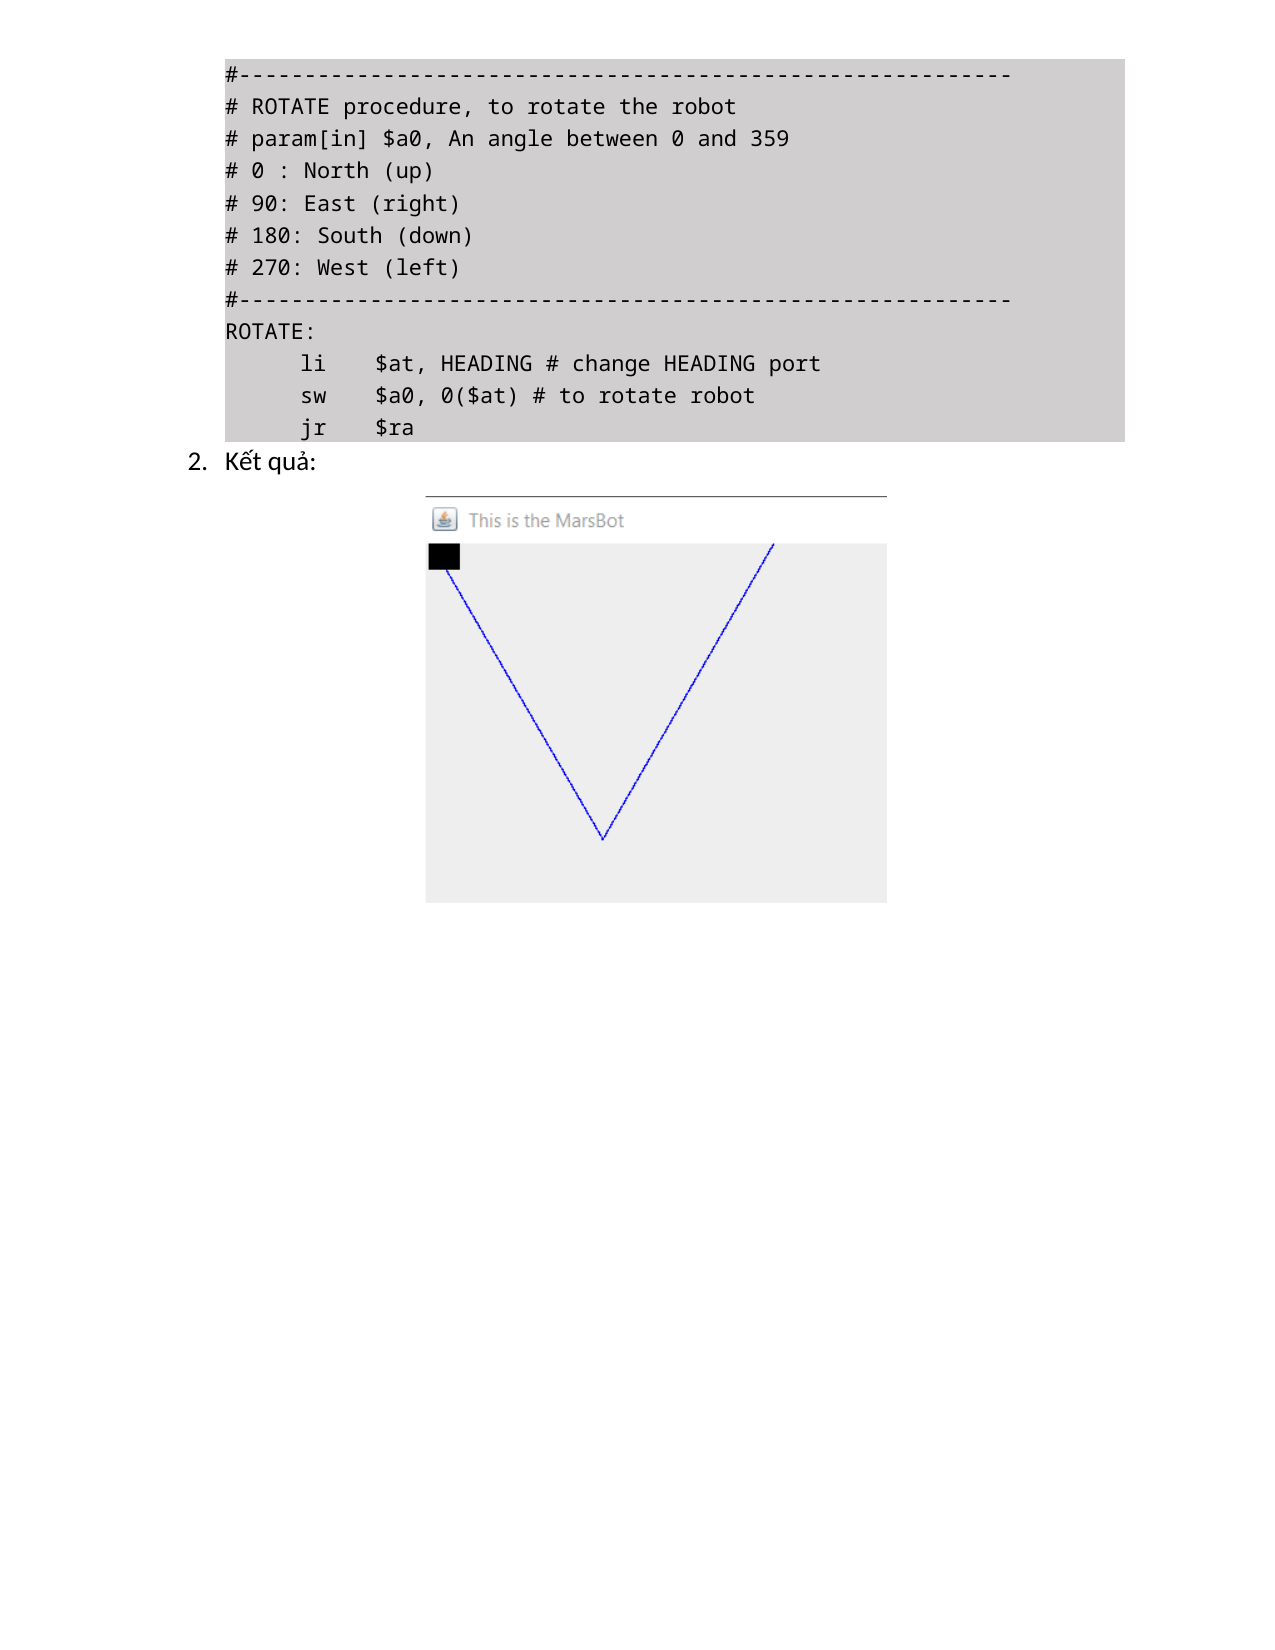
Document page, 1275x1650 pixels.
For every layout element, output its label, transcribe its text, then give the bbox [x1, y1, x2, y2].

list ROTATE: [225, 316, 1125, 346]
list sw $a0, 0($at) # to rotate robot [225, 380, 1125, 410]
list # param[in] $a0, An angle between 0 and 359 [225, 123, 1125, 153]
list li $at, HEADING # change HEADING port [225, 348, 1125, 378]
list # 270: West (left) [225, 252, 1125, 281]
list # 0 : North (up) [225, 155, 1125, 185]
picture [425, 496, 887, 903]
list Kết quả: [187, 444, 1125, 477]
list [225, 284, 1125, 313]
list # 180: South (down) [225, 219, 1125, 249]
list # 90: East (right) [225, 187, 1125, 217]
list # ROTATE procedure, to rotate the robot [225, 91, 1125, 121]
list jr $ra [225, 412, 1125, 442]
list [225, 59, 1125, 89]
